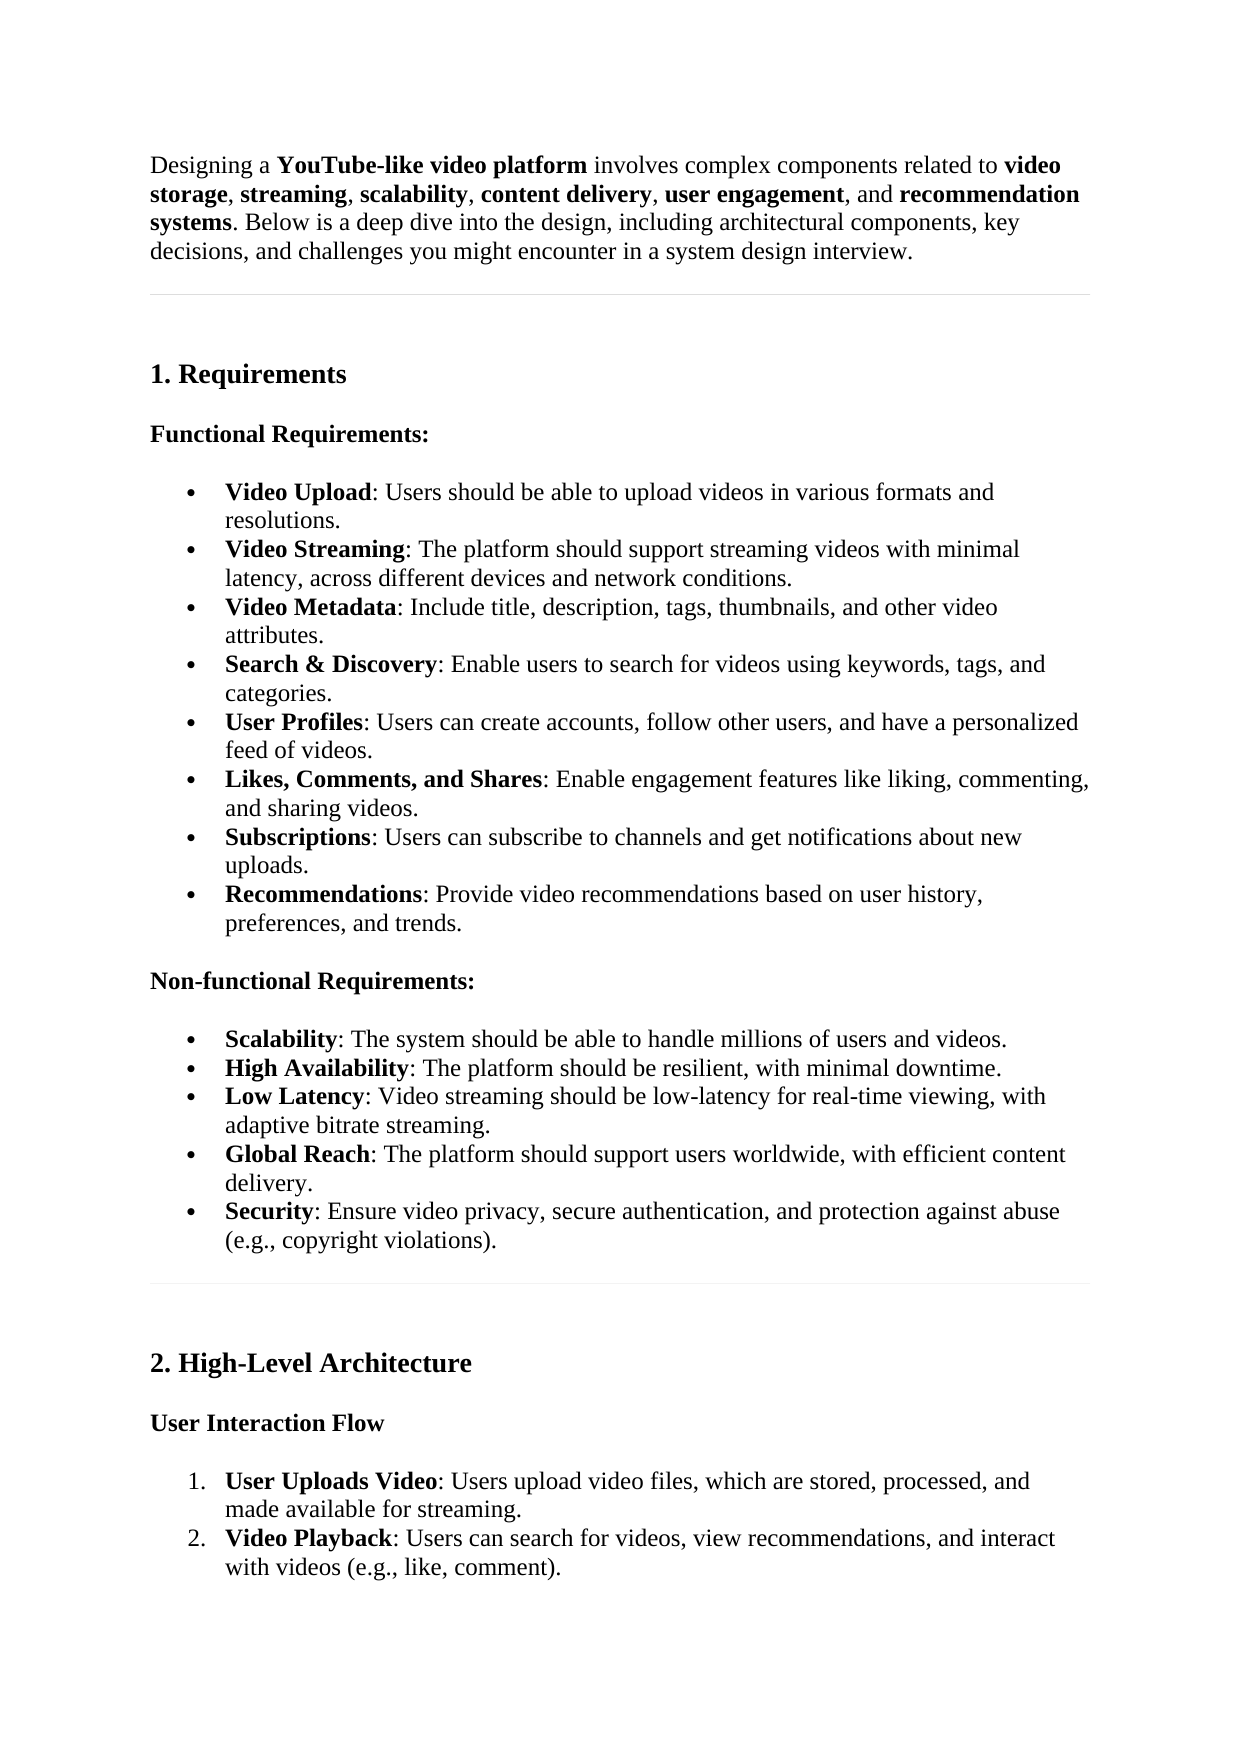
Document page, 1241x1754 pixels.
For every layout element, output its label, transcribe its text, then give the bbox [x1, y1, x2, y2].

text 2. High-Level Architecture [150, 1346, 1090, 1379]
list Search & Discovery: Enable users to search for videos using keywords, tags, and categories. [187, 649, 1090, 707]
list Video Upload: Users should be able to upload videos in various formats and resolutions. [187, 477, 1090, 534]
text User Interaction Flow [150, 1408, 1090, 1437]
list Subscriptions: Users can subscribe to channels and get notifications about new uploads. [187, 822, 1090, 879]
text Designing a YouTube-like video platform involves complex components related to video storage, streaming, scalability, content delivery, user engagement, and recommendation systems. Below is a deep dive into the design, including architectural components, key decisions, and challenges you might encounter in a system design interview. [150, 150, 1090, 265]
list Video Playback: Users can search for videos, view recommendations, and interact with videos (e.g., like, comment). [187, 1523, 1090, 1581]
list Low Latency: Video streaming should be low-latency for real-time viewing, with adaptive bitrate streaming. [187, 1081, 1090, 1139]
text Functional Requirements: [150, 419, 1090, 448]
list Global Reach: The platform should support users worldwide, with efficient content delivery. [187, 1139, 1090, 1196]
list Video Streaming: The platform should support streaming videos with minimal latency, across different devices and network conditions. [187, 534, 1090, 592]
list Video Metadata: Include title, description, tags, thumbnails, and other video attributes. [187, 592, 1090, 649]
list Likes, Comments, and Shares: Enable engagement features like liking, commenting, and sharing videos. [187, 764, 1090, 822]
list User Profiles: Users can create accounts, follow other users, and have a personalized feed of videos. [187, 707, 1090, 764]
list Recommendations: Provide video recommendations based on user history, preferences, and trends. [187, 879, 1090, 937]
text Non-functional Requirements: [150, 966, 1090, 995]
text 1. Requirements [150, 357, 1090, 390]
list User Uploads Video: Users upload video files, which are stored, processed, and made available for streaming. [187, 1466, 1090, 1523]
list High Availability: The platform should be resilient, with minimal downtime. [187, 1053, 1090, 1081]
list Scalability: The system should be able to handle millions of users and videos. [187, 1024, 1090, 1053]
list Security: Ensure video privacy, secure authentication, and protection against abuse (e.g., copyright violations). [187, 1196, 1090, 1254]
